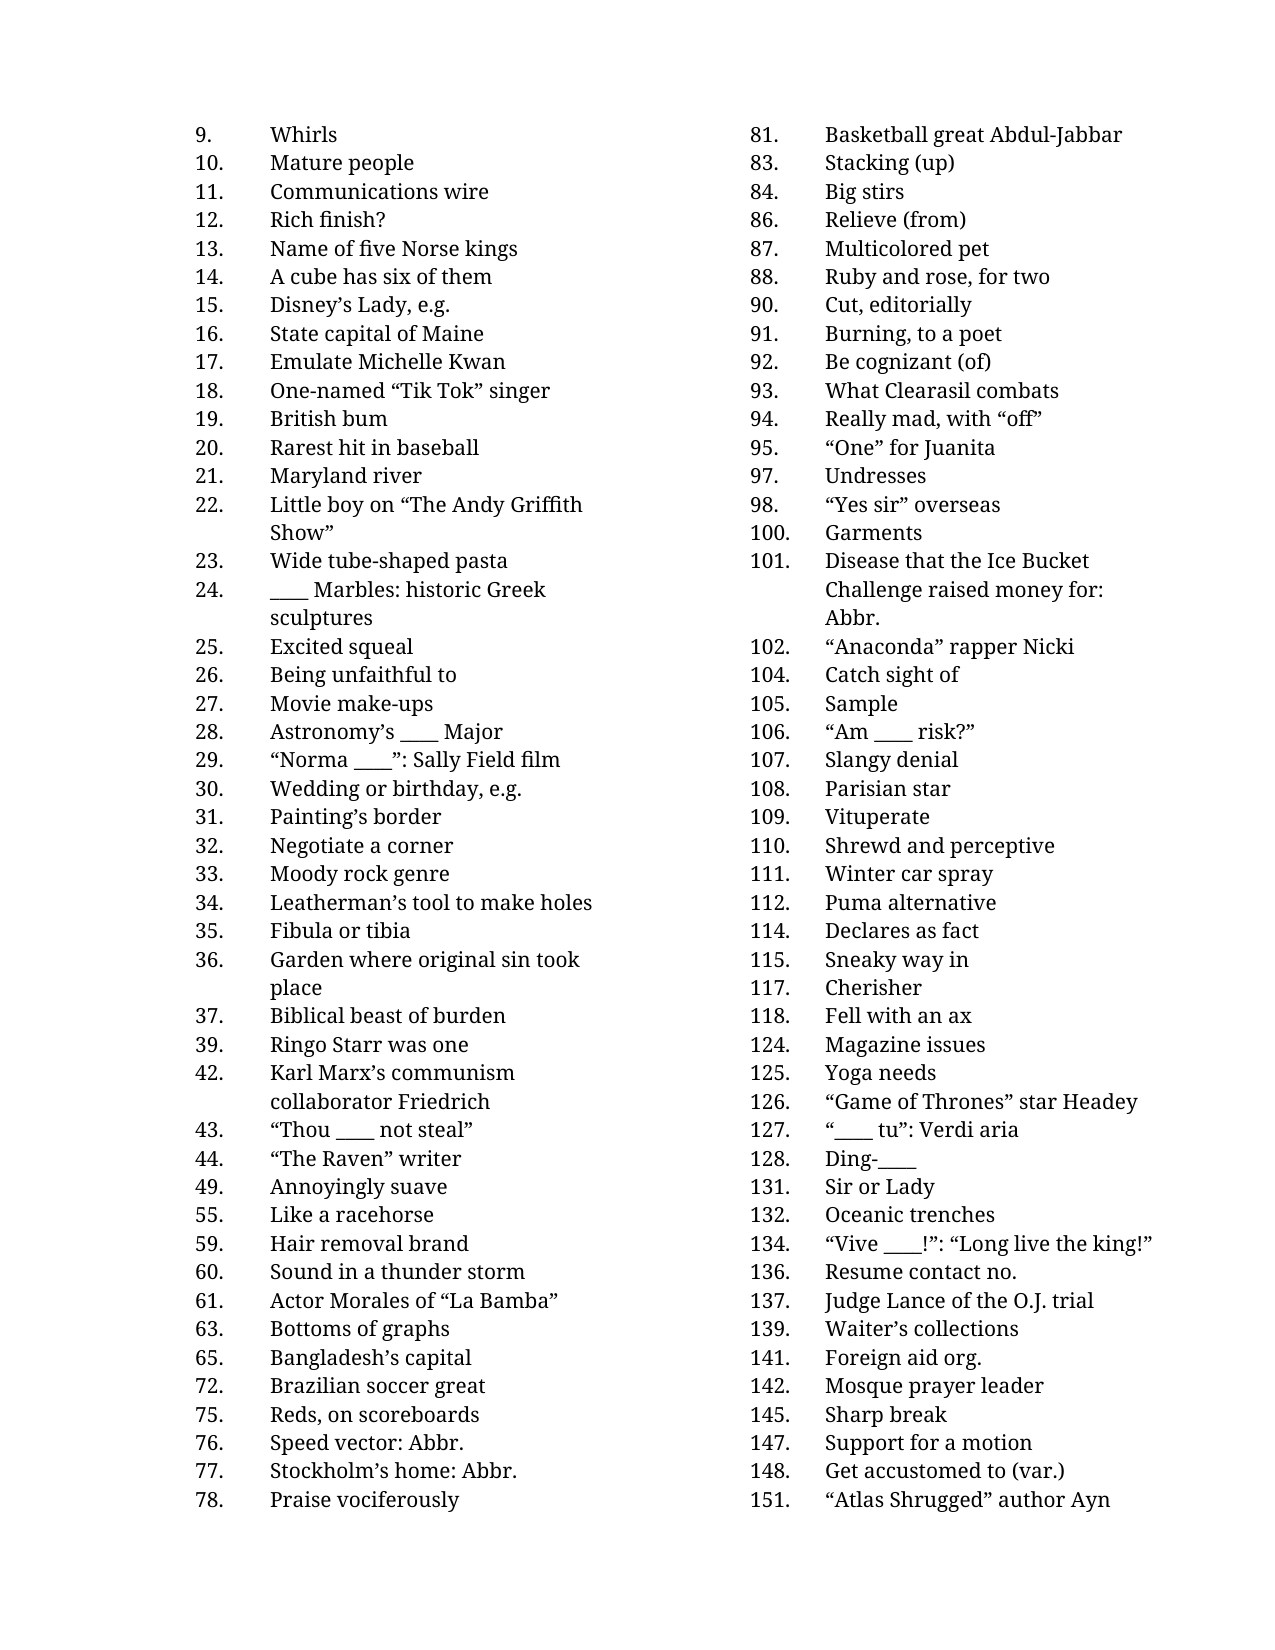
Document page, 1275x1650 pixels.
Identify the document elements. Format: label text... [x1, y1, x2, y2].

text 83. Stacking (up) [750, 148, 1155, 177]
text 100. Garments [750, 518, 1155, 547]
text 32. Negotiate a corner [195, 831, 600, 859]
text 151. “Atlas Shrugged” author Ayn [750, 1485, 1155, 1513]
text 59. Hair removal brand [195, 1229, 600, 1257]
text 141. Foreign aid org. [750, 1343, 1155, 1371]
text 13. Name of five Norse kings [195, 234, 600, 262]
text 10. Mature people [195, 148, 600, 177]
text 125. Yoga needs [750, 1058, 1155, 1087]
text 49. Annoyingly suave [195, 1172, 600, 1201]
text 75. Reds, on scoreboards [195, 1400, 600, 1428]
text 139. Waiter’s collections [750, 1314, 1155, 1343]
text 20. Rarest hit in baseball [195, 433, 600, 461]
text 28. Astronomy’s ____ Major [195, 717, 600, 746]
text 35. Fibula or tibia [195, 916, 600, 945]
text 102. “Anaconda” rapper Nicki [750, 632, 1155, 660]
text 115. Sneaky way in [750, 945, 1155, 973]
text 134. “Vive ____!”: “Long live the king!” [750, 1229, 1155, 1257]
text 105. Sample [750, 689, 1155, 717]
text 86. Relieve (from) [750, 205, 1155, 234]
text 15. Disney’s Lady, e.g. [195, 291, 600, 319]
text 98. “Yes sir” overseas [750, 490, 1155, 518]
text 93. What Clearasil combats [750, 376, 1155, 404]
text 124. Magazine issues [750, 1030, 1155, 1058]
text 110. Shrewd and perceptive [750, 831, 1155, 859]
text 126. “Game of Thrones” star Headey [750, 1087, 1155, 1115]
text 24. ____ Marbles: historic Greek sculptures [195, 575, 600, 632]
text 9. Whirls [195, 120, 600, 148]
text 114. Declares as fact [750, 916, 1155, 945]
text 33. Moody rock genre [195, 859, 600, 888]
text 148. Get accustomed to (var.) [750, 1457, 1155, 1485]
text 92. Be cognizant (of) [750, 347, 1155, 376]
text 87. Multicolored pet [750, 234, 1155, 262]
text 91. Burning, to a poet [750, 319, 1155, 347]
text 109. Vituperate [750, 802, 1155, 831]
text 81. Basketball great Abdul-Jabbar [750, 120, 1155, 148]
text 142. Mosque prayer leader [750, 1371, 1155, 1400]
text 22. Little boy on “The Andy Griffith Show” [195, 490, 600, 547]
text 72. Brazilian soccer great [195, 1371, 600, 1400]
text 136. Resume contact no. [750, 1257, 1155, 1286]
text 11. Communications wire [195, 177, 600, 205]
text 42. Karl Marx’s communism collaborator Friedrich [195, 1058, 600, 1115]
text 106. “Am ____ risk?” [750, 717, 1155, 746]
text 17. Emulate Michelle Kwan [195, 347, 600, 376]
text 30. Wedding or birthday, e.g. [195, 774, 600, 802]
text 90. Cut, editorially [750, 291, 1155, 319]
text 60. Sound in a thunder storm [195, 1257, 600, 1286]
text 84. Big stirs [750, 177, 1155, 205]
text 36. Garden where original sin took place [195, 945, 600, 1002]
text 27. Movie make-ups [195, 689, 600, 717]
text 131. Sir or Lady [750, 1172, 1155, 1201]
text 26. Being unfaithful to [195, 660, 600, 689]
text 104. Catch sight of [750, 660, 1155, 689]
text 55. Like a racehorse [195, 1201, 600, 1229]
text 19. British bum [195, 404, 600, 433]
text 147. Support for a motion [750, 1428, 1155, 1457]
text 29. “Norma ____”: Sally Field film [195, 746, 600, 774]
text 95. “One” for Juanita [750, 433, 1155, 461]
text 145. Sharp break [750, 1400, 1155, 1428]
text 132. Oceanic trenches [750, 1201, 1155, 1229]
text 101. Disease that the Ice Bucket Challenge raised money for: Abbr. [750, 547, 1155, 632]
text 127. “____ tu”: Verdi aria [750, 1115, 1155, 1144]
text 37. Biblical beast of burden [195, 1002, 600, 1030]
text 88. Ruby and rose, for two [750, 262, 1155, 291]
text 76. Speed vector: Abbr. [195, 1428, 600, 1457]
text 65. Bangladesh’s capital [195, 1343, 600, 1371]
text 18. One-named “Tik Tok” singer [195, 376, 600, 404]
text 25. Excited squeal [195, 632, 600, 660]
text 14. A cube has six of them [195, 262, 600, 291]
text 118. Fell with an ax [750, 1002, 1155, 1030]
text 21. Maryland river [195, 461, 600, 490]
text 108. Parisian star [750, 774, 1155, 802]
text 94. Really mad, with “off” [750, 404, 1155, 433]
text 112. Puma alternative [750, 888, 1155, 916]
text 78. Praise vociferously [195, 1485, 600, 1513]
text 63. Bottoms of graphs [195, 1314, 600, 1343]
text 128. Ding-____ [750, 1144, 1155, 1172]
text 34. Leatherman’s tool to make holes [195, 888, 600, 916]
text 97. Undresses [750, 461, 1155, 490]
text 31. Painting’s border [195, 802, 600, 831]
text 23. Wide tube-shaped pasta [195, 547, 600, 575]
text 12. Rich finish? [195, 205, 600, 234]
text 61. Actor Morales of “La Bamba” [195, 1286, 600, 1314]
text 117. Cherisher [750, 973, 1155, 1002]
text 16. State capital of Maine [195, 319, 600, 347]
text 39. Ringo Starr was one [195, 1030, 600, 1058]
text 111. Winter car spray [750, 859, 1155, 888]
text 107. Slangy denial [750, 746, 1155, 774]
text 137. Judge Lance of the O.J. trial [750, 1286, 1155, 1314]
text 77. Stockholm’s home: Abbr. [195, 1457, 600, 1485]
text 43. “Thou ____ not steal” [195, 1115, 600, 1144]
text 44. “The Raven” writer [195, 1144, 600, 1172]
